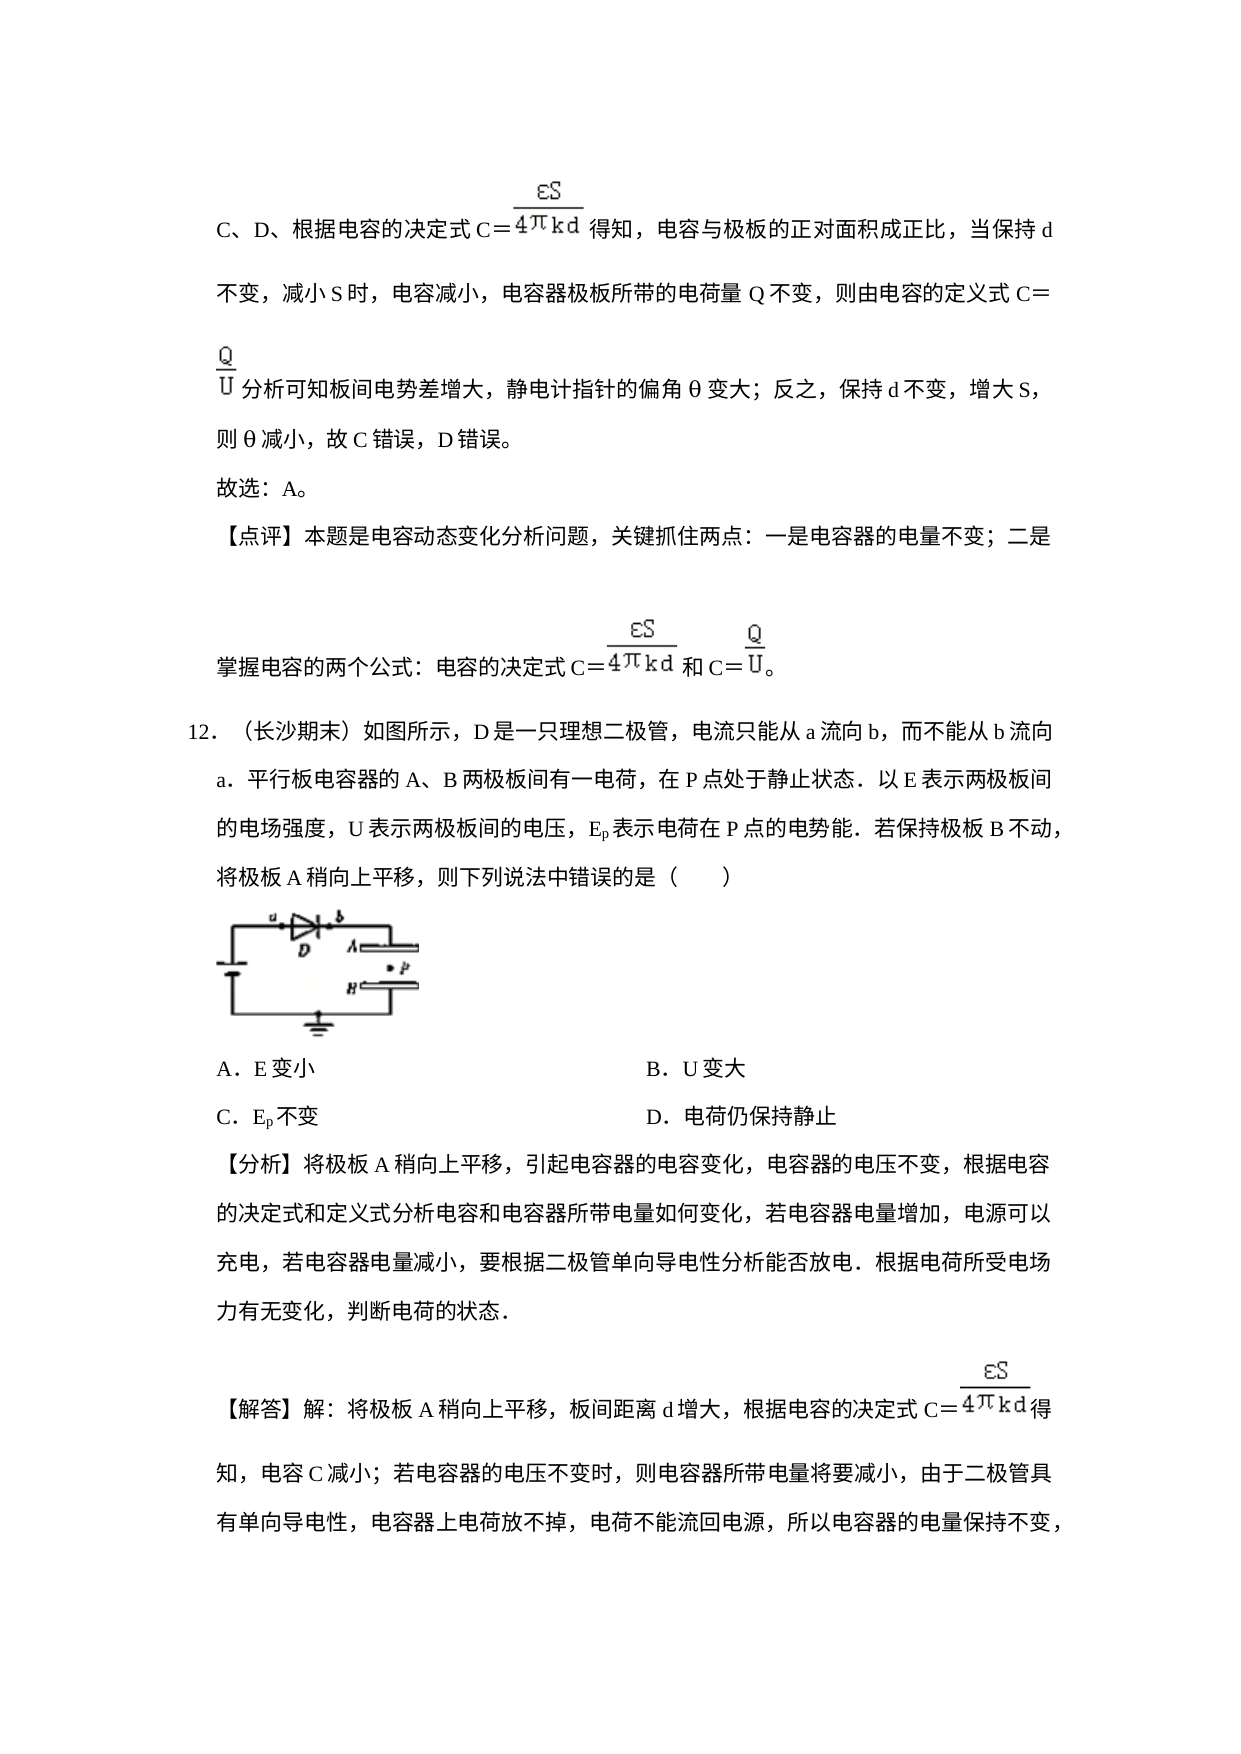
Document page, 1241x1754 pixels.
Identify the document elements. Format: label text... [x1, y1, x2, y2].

text 故选：A。 [216, 470, 1053, 503]
picture [960, 1357, 1031, 1417]
picture [216, 342, 237, 398]
text A．E变小 B．U变大 [187, 1050, 1053, 1083]
text C、D、根据电容的决定式C＝ 得知，电容与极板的正对面积成正比，当保持d不变，减小S时，电容减小，电容器极板所带的电荷量Q不变，则由电容的定义式C＝ 分析可知板间电势差增大，静电计指针的偏角θ变大；反之，保持d不变，增大S，则θ减小，故C错误，D错误。 [216, 162, 1053, 454]
text 12．（长沙期末）如图所示，D是一只理想二极管，电流只能从a流向b，而不能从b流向a．平行板电容器的A、B两极板间有一电荷，在P点处于静止状态．以E表示两极板间的电场强度，U表示两极板间的电压，Ep表示电荷在P点的电势能．若保持极板B不动，将极板A稍向上平移，则下列说法中错误的是（ ） [187, 713, 1053, 892]
text 【点评】本题是电容动态变化分析问题，关键抓住两点：一是电容器的电量不变；二是掌握电容的两个公式：电容的决定式C＝ 和C＝。 [216, 519, 1053, 697]
text C．Ep不变 D．电荷仍保持静止 [187, 1099, 1053, 1131]
picture [606, 615, 678, 676]
text 【分析】将极板A稍向上平移，引起电容器的电容变化，电容器的电压不变，根据电容的决定式和定义式分析电容和电容器所带电量如何变化，若电容器电量增加，电源可以充电，若电容器电量减小，要根据二极管单向导电性分析能否放电．根据电荷所受电场力有无变化，判断电荷的状态． [216, 1147, 1053, 1326]
picture [216, 907, 419, 1038]
picture [744, 620, 765, 676]
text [216, 1342, 1053, 1537]
picture [513, 177, 584, 238]
